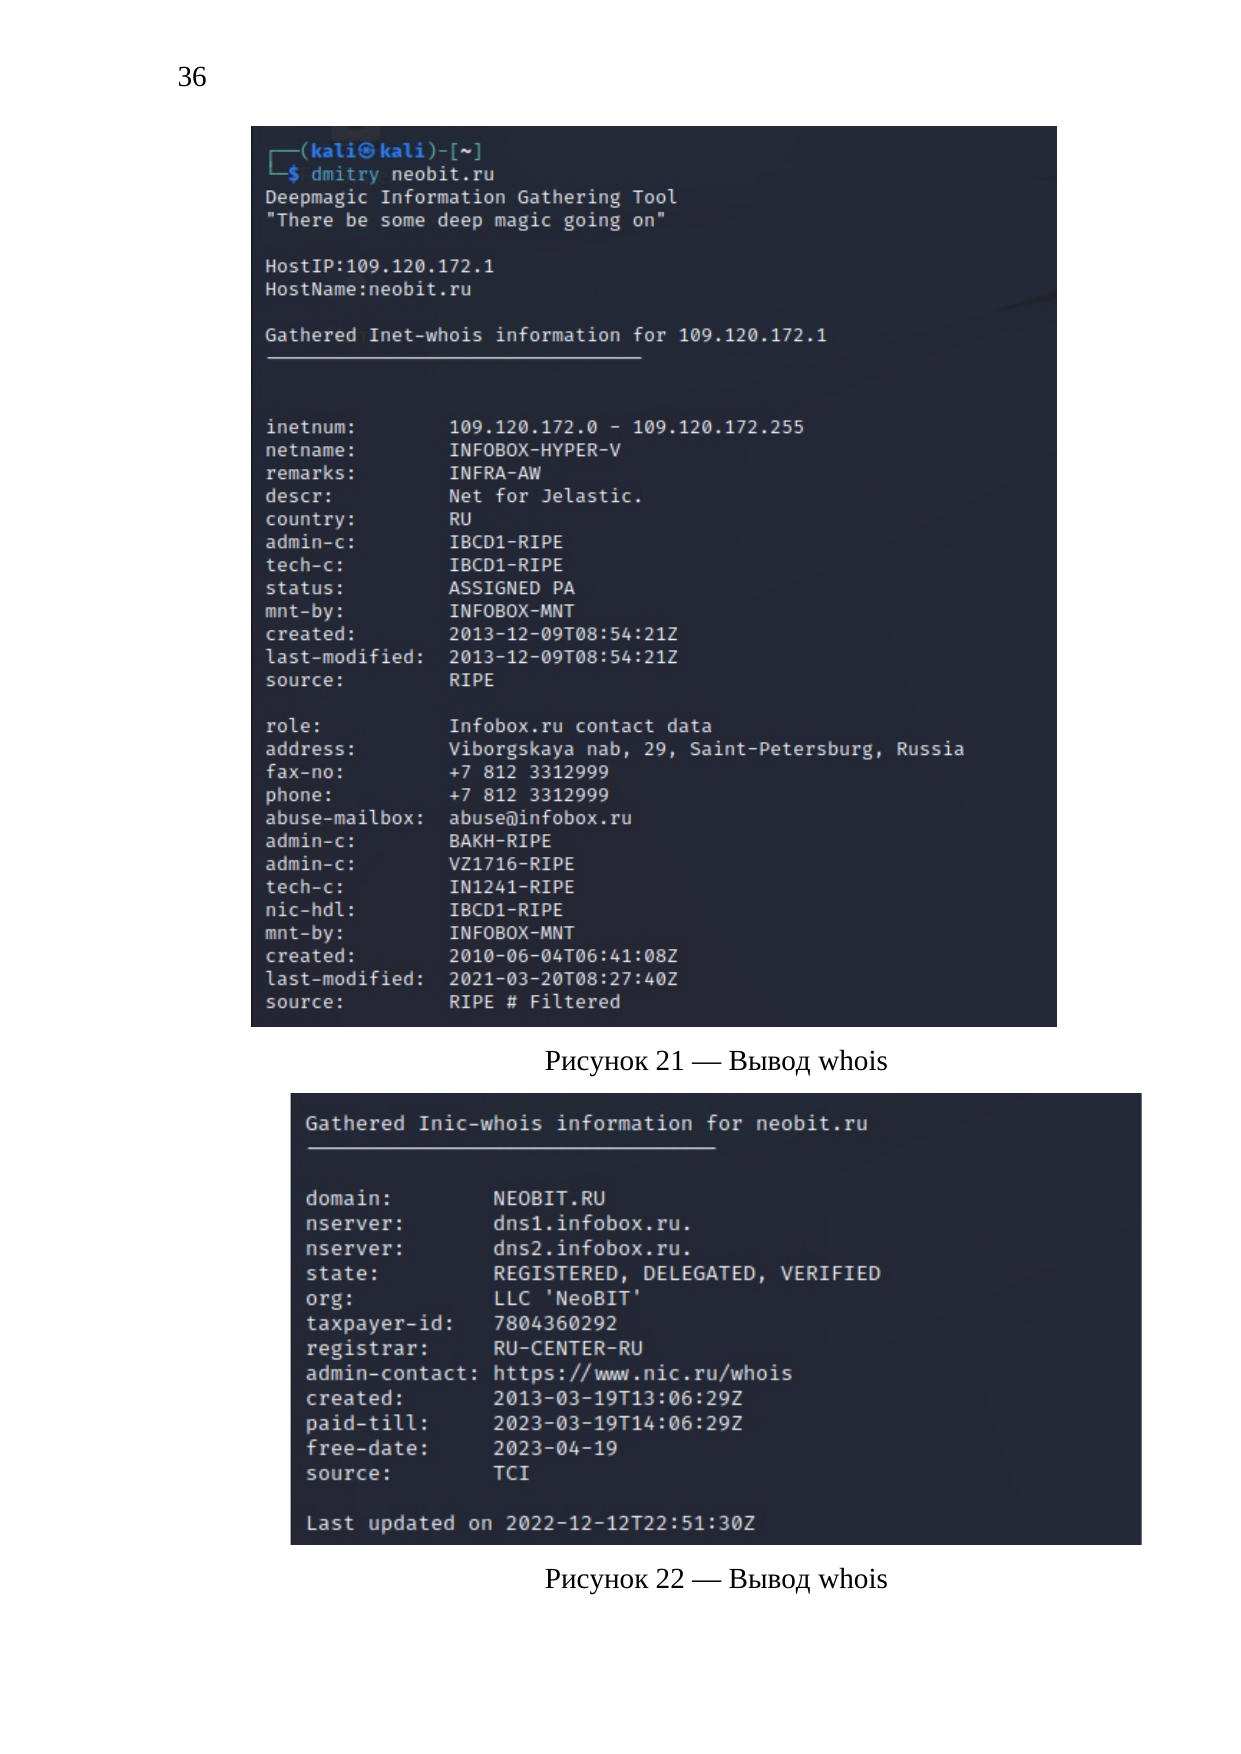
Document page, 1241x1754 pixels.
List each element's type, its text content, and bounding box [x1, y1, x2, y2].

picture [290, 1093, 1142, 1545]
picture [251, 126, 1057, 1027]
text Рисунок 22 — Вывод whois [177, 1561, 1181, 1595]
text Рисунок 21 — Вывод whois [177, 1043, 1181, 1076]
